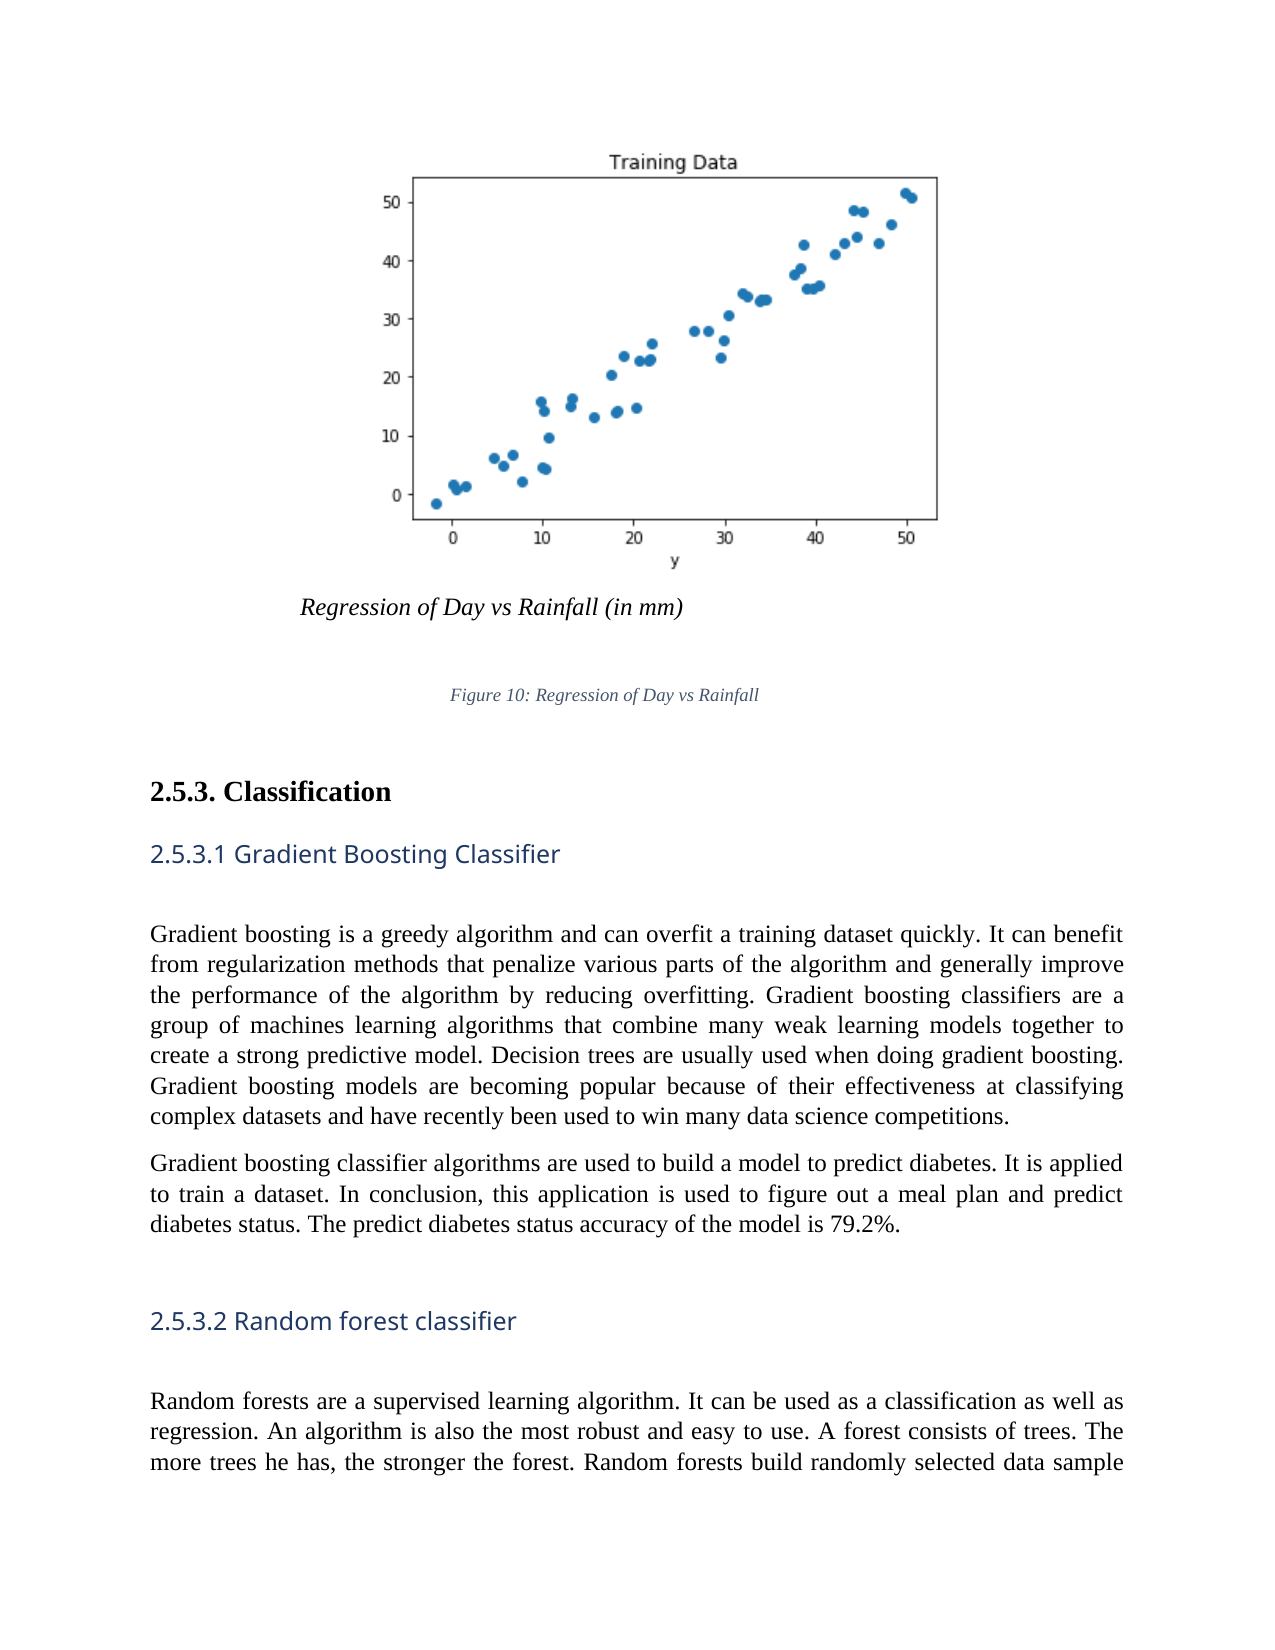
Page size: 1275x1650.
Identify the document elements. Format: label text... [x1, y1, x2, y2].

subtitle 2.5.3. Classification [150, 774, 1125, 807]
subtitle 2.5.3.2 Random forest classifier [150, 1303, 1125, 1338]
subtitle 2.5.3.1 Gradient Boosting Classifier [150, 837, 1125, 871]
text Regression of Day vs Rainfall (in mm) [300, 592, 1125, 621]
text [150, 1386, 1125, 1476]
text Gradient boosting classifier algorithms are used to build a model to predict diabetes. It is applied to train a dataset. In conclusion, this application is used to figure out a meal plan and predict diabetes status. The predict diabetes status accuracy of the model is 79.2%. [150, 1148, 1125, 1238]
text Gradient boosting is a greedy algorithm and can overfit a training dataset quickly. It can benefit from regularization methods that penalize various parts of the algorithm and generally improve the performance of the algorithm by reducing overfitting. Gradient boosting classifiers are a group of machines learning algorithms that combine many weak learning models together to create a strong predictive model. Decision trees are usually used when doing gradient boosting. Gradient boosting models are becoming popular because of their effectiveness at classifying complex datasets and have recently been used to win many data science competitions. [150, 919, 1125, 1130]
picture [375, 150, 949, 574]
text Figure 10: Regression of Day vs Rainfall [450, 684, 1125, 706]
